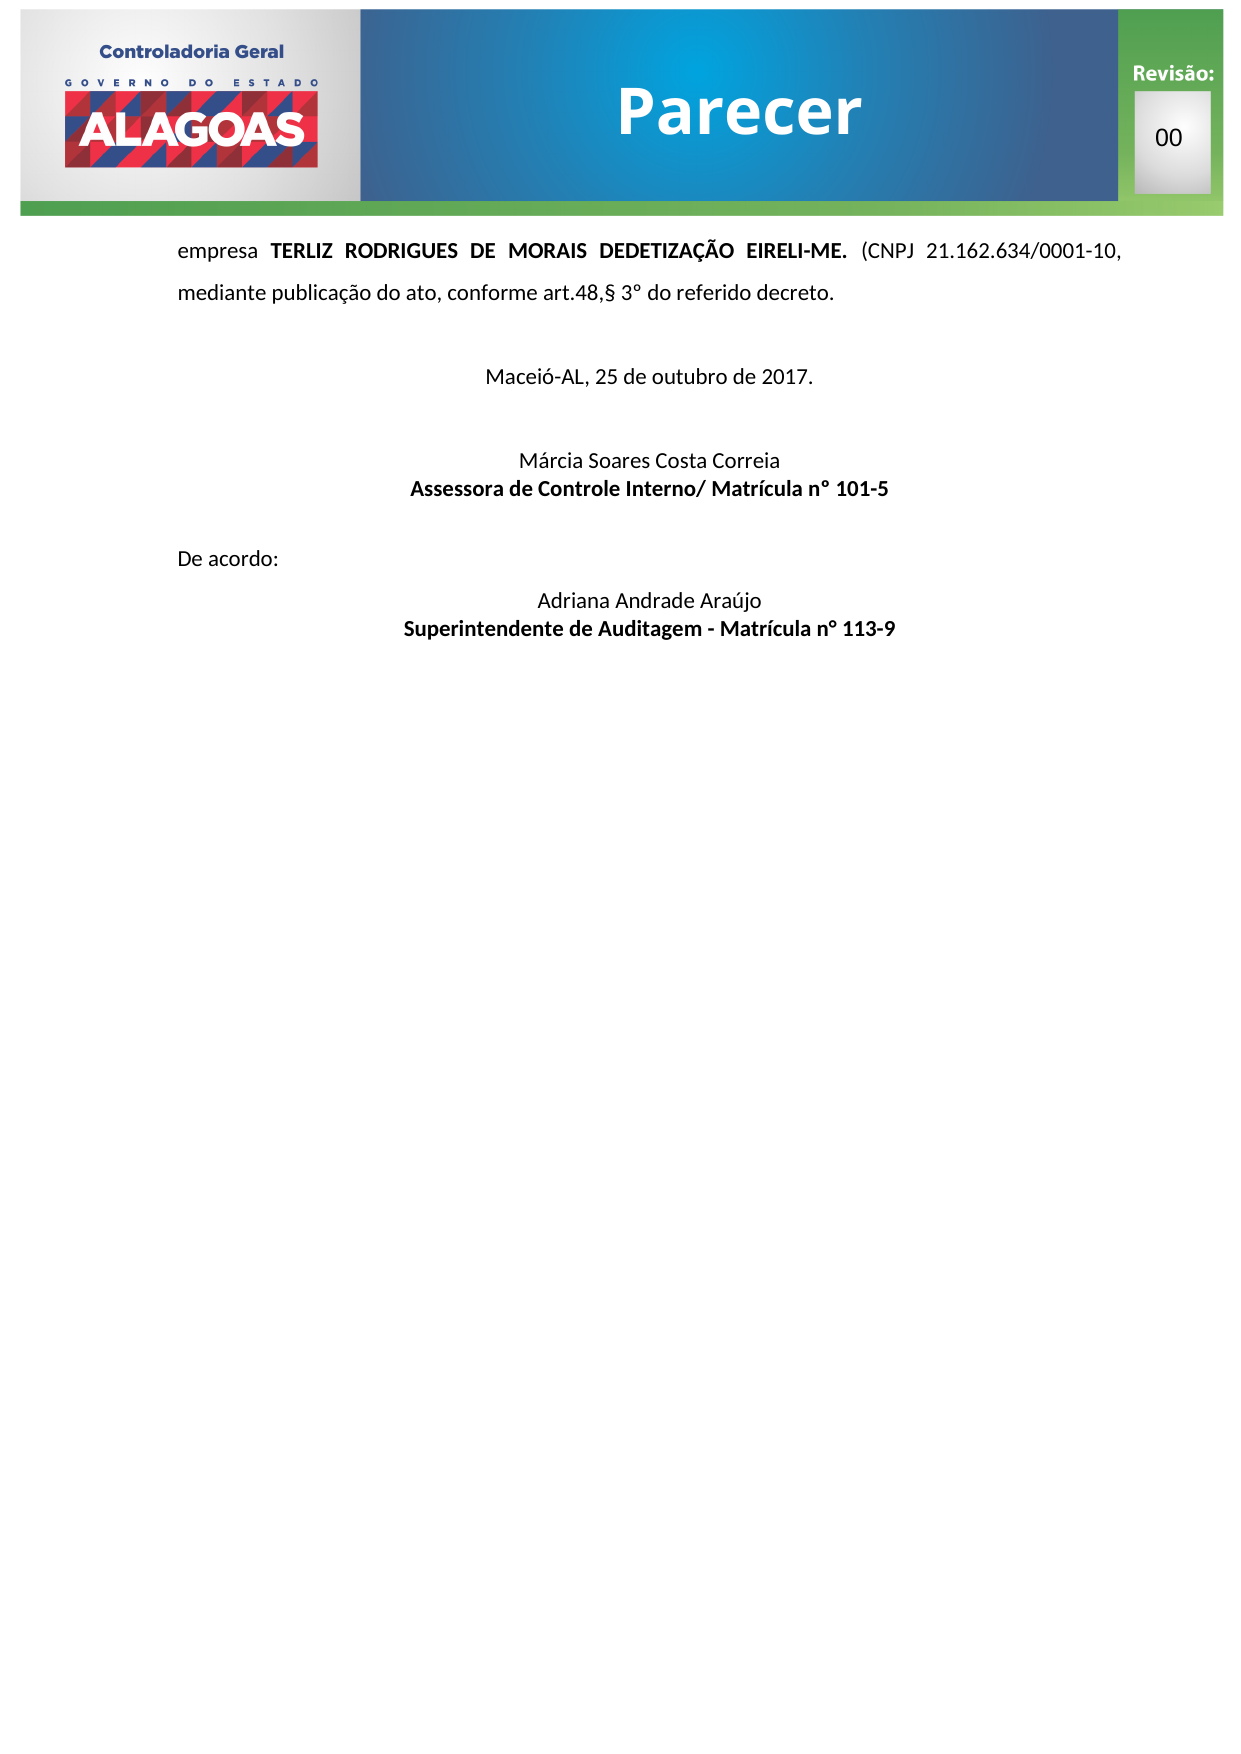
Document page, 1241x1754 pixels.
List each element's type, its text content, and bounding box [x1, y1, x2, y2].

text Superintendente de Auditagem - Matrícula n° 113-9 [177, 614, 1122, 642]
text Márcia Soares Costa Correia [177, 446, 1122, 474]
text Maceió-AL, 25 de outubro de 2017. [177, 362, 1122, 390]
text Assessora de Controle Interno/ Matrícula nº 101-5 [177, 474, 1122, 502]
text Adriana Andrade Araújo [177, 586, 1122, 614]
picture [20, 9, 1224, 216]
text De acordo: [177, 544, 1122, 572]
